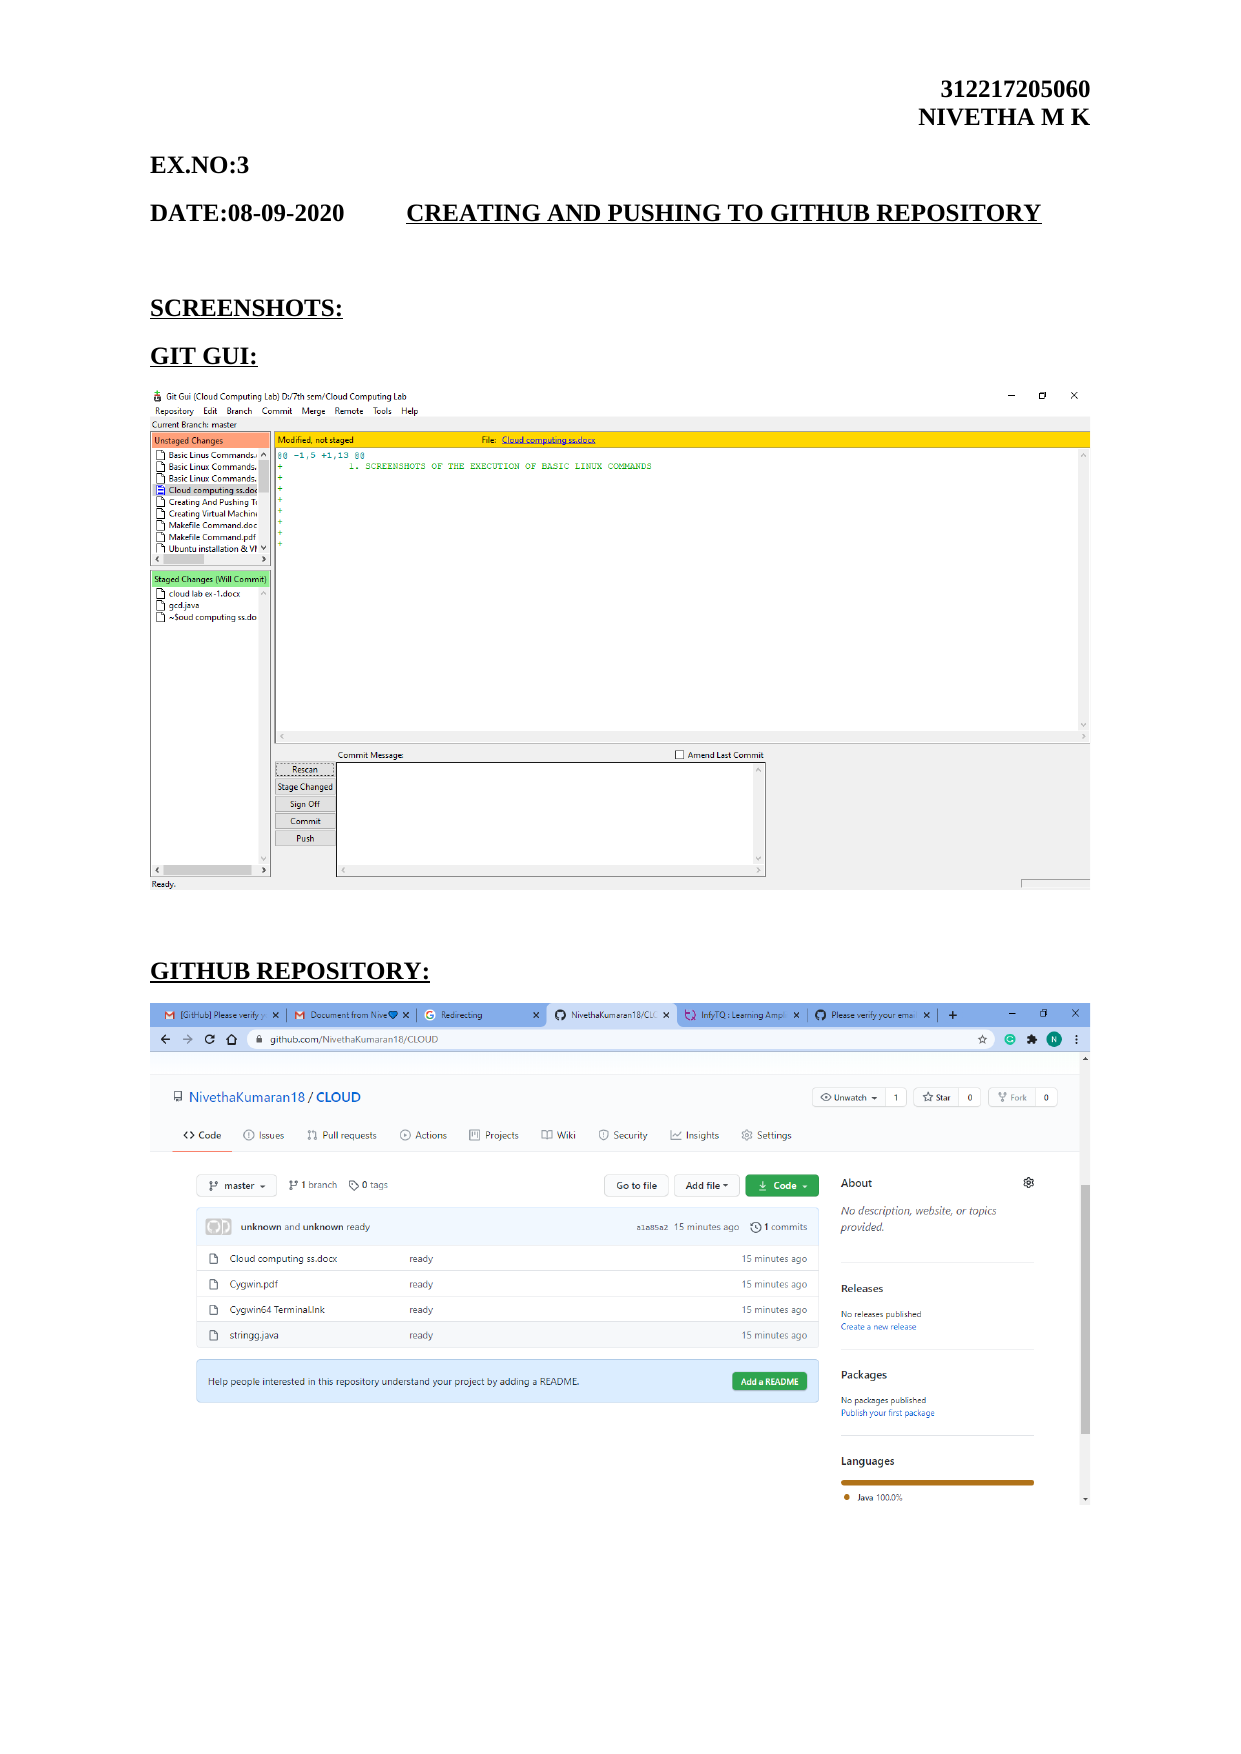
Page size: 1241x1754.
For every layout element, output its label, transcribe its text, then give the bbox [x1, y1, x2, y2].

text GIT GUI: [150, 341, 1090, 369]
picture [150, 1003, 1091, 1505]
text DATE:08-09-2020 CREATING AND PUSHING TO GITHUB REPOSITORY [150, 198, 1090, 226]
text EX.NO:3 [150, 150, 1090, 179]
text SCREENSHOTS: [150, 293, 1090, 322]
text GITHUB REPOSITORY: [150, 956, 1090, 985]
picture [150, 388, 1091, 890]
